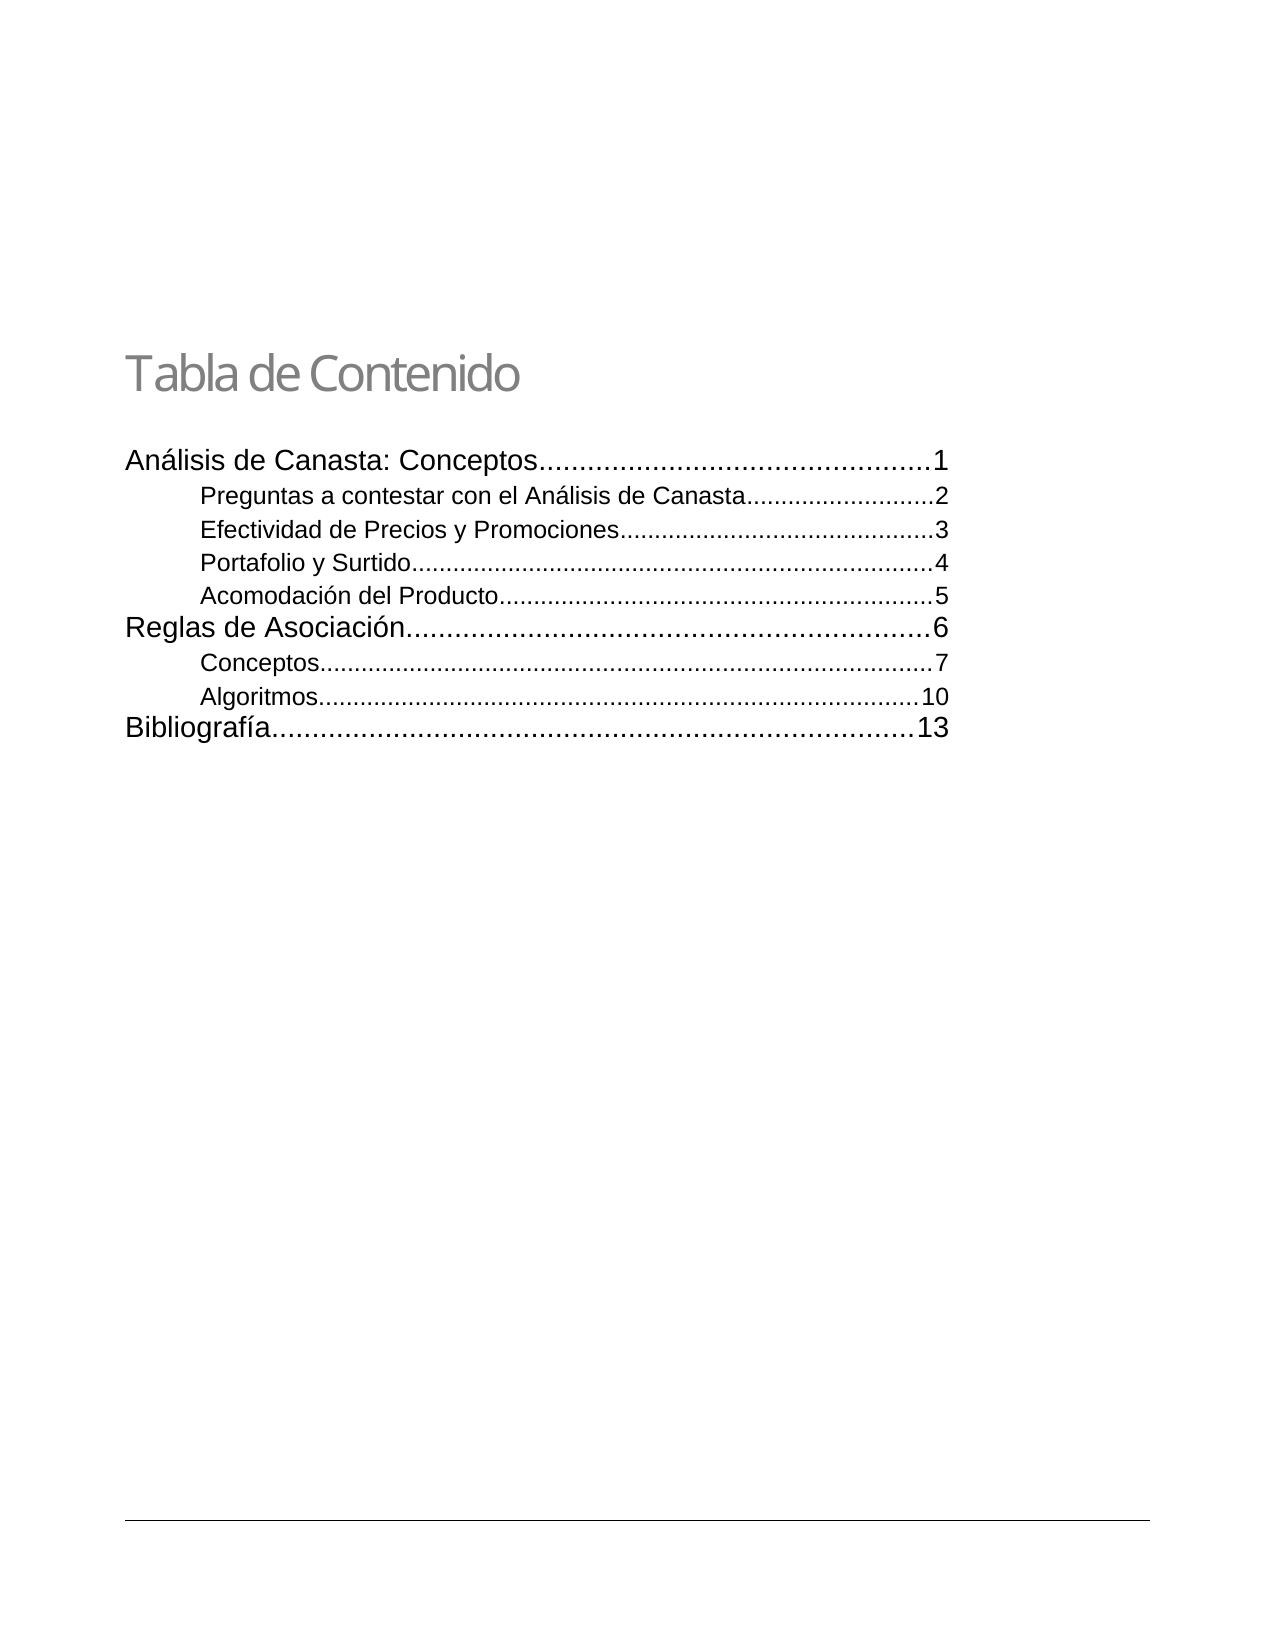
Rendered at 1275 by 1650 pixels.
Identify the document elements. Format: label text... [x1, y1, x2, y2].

text Bibliografía 13 [125, 710, 1150, 744]
text Preguntas a contestar con el Análisis de Canasta 2 [200, 477, 1150, 510]
text Algoritmos. 10 [200, 677, 1150, 710]
text Análisis de Canasta: Conceptos 1 [125, 443, 1150, 477]
text Reglas de Asociación 6 [125, 610, 1150, 643]
text Tabla de Contenido [125, 337, 1150, 406]
text Conceptos. 7 [200, 643, 1150, 677]
text Efectividad de Precios y Promociones 3 [200, 510, 1150, 543]
text Portafolio y Surtido 4 [200, 543, 1150, 577]
text Acomodación del Producto 5 [200, 577, 1150, 610]
